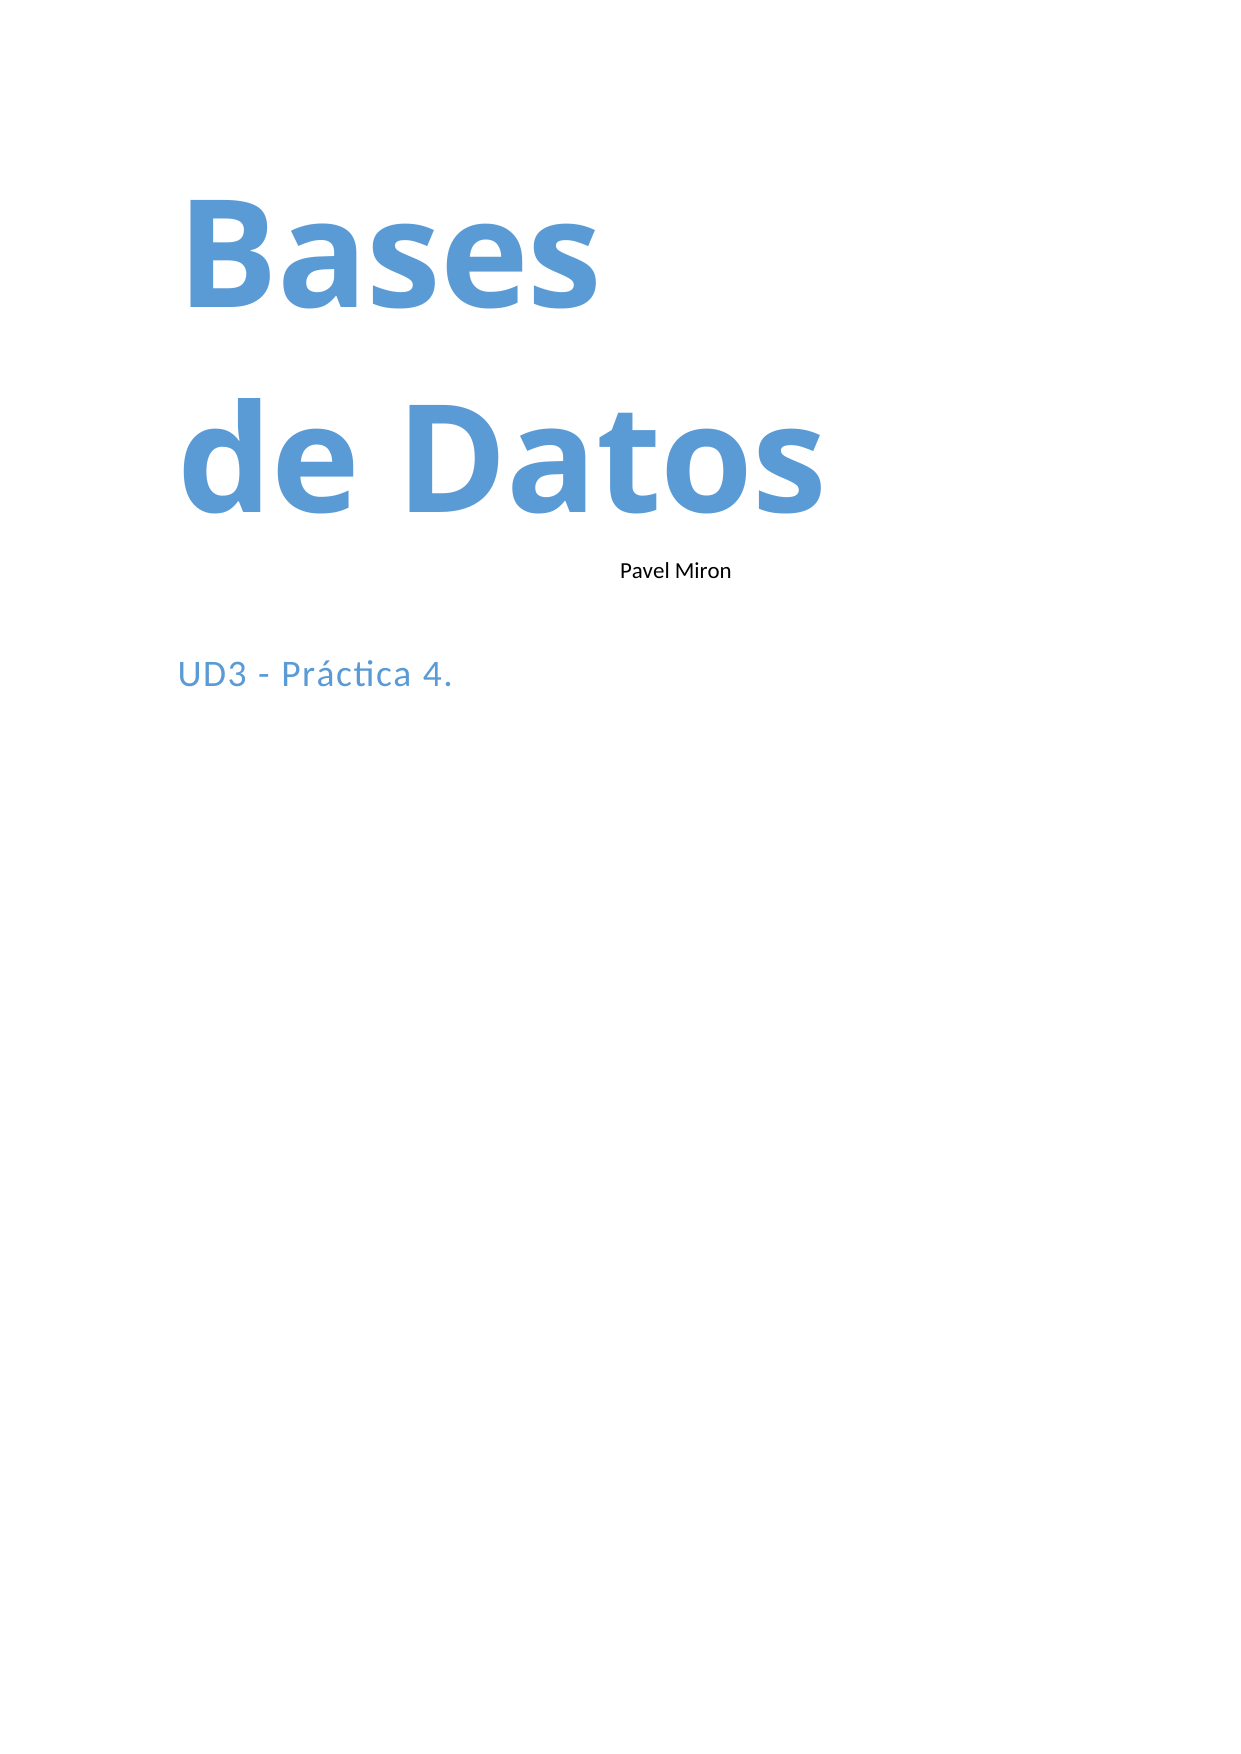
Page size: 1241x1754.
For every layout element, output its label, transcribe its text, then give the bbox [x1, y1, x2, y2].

subtitle UD3 - Práctica 4. [177, 650, 1063, 696]
title de Datos [177, 352, 1063, 556]
title Bases [177, 148, 1063, 352]
text Pavel Miron [546, 556, 1063, 584]
